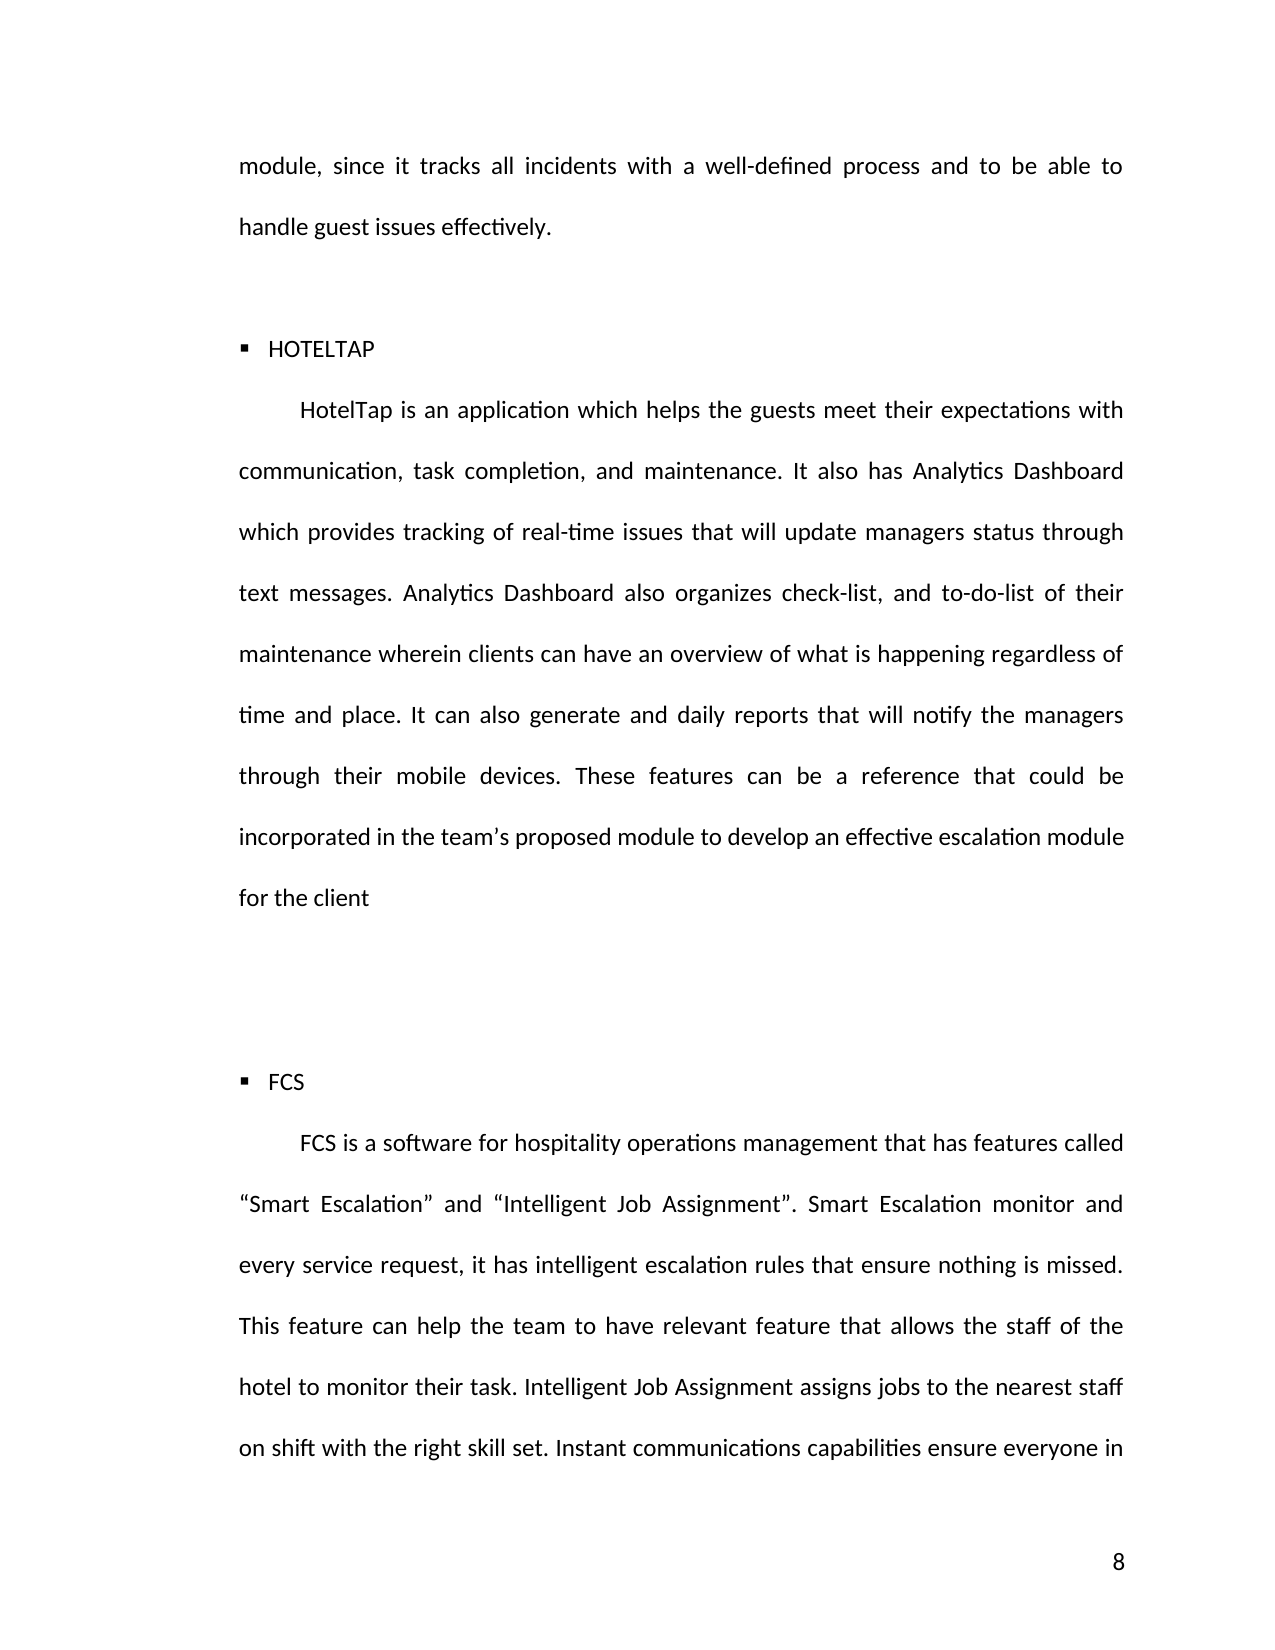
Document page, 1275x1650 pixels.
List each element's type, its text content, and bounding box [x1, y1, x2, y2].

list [239, 150, 1125, 242]
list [239, 1127, 1125, 1462]
list HOTELTAP [239, 333, 1125, 364]
list HotelTap is an application which helps the guests meet their expectations with communication, task completion, and maintenance. It also has Analytics Dashboard which provides tracking of real-time issues that will update managers status through text messages. Analytics Dashboard also organizes check-list, and to-do-list of their maintenance wherein clients can have an overview of what is happening regardless of time and place. It can also generate and daily reports that will notify the managers through their mobile devices. These features can be a reference that could be incorporated in the team’s proposed module to develop an effective escalation module for the client [239, 394, 1125, 913]
list FCS [239, 1066, 1125, 1096]
